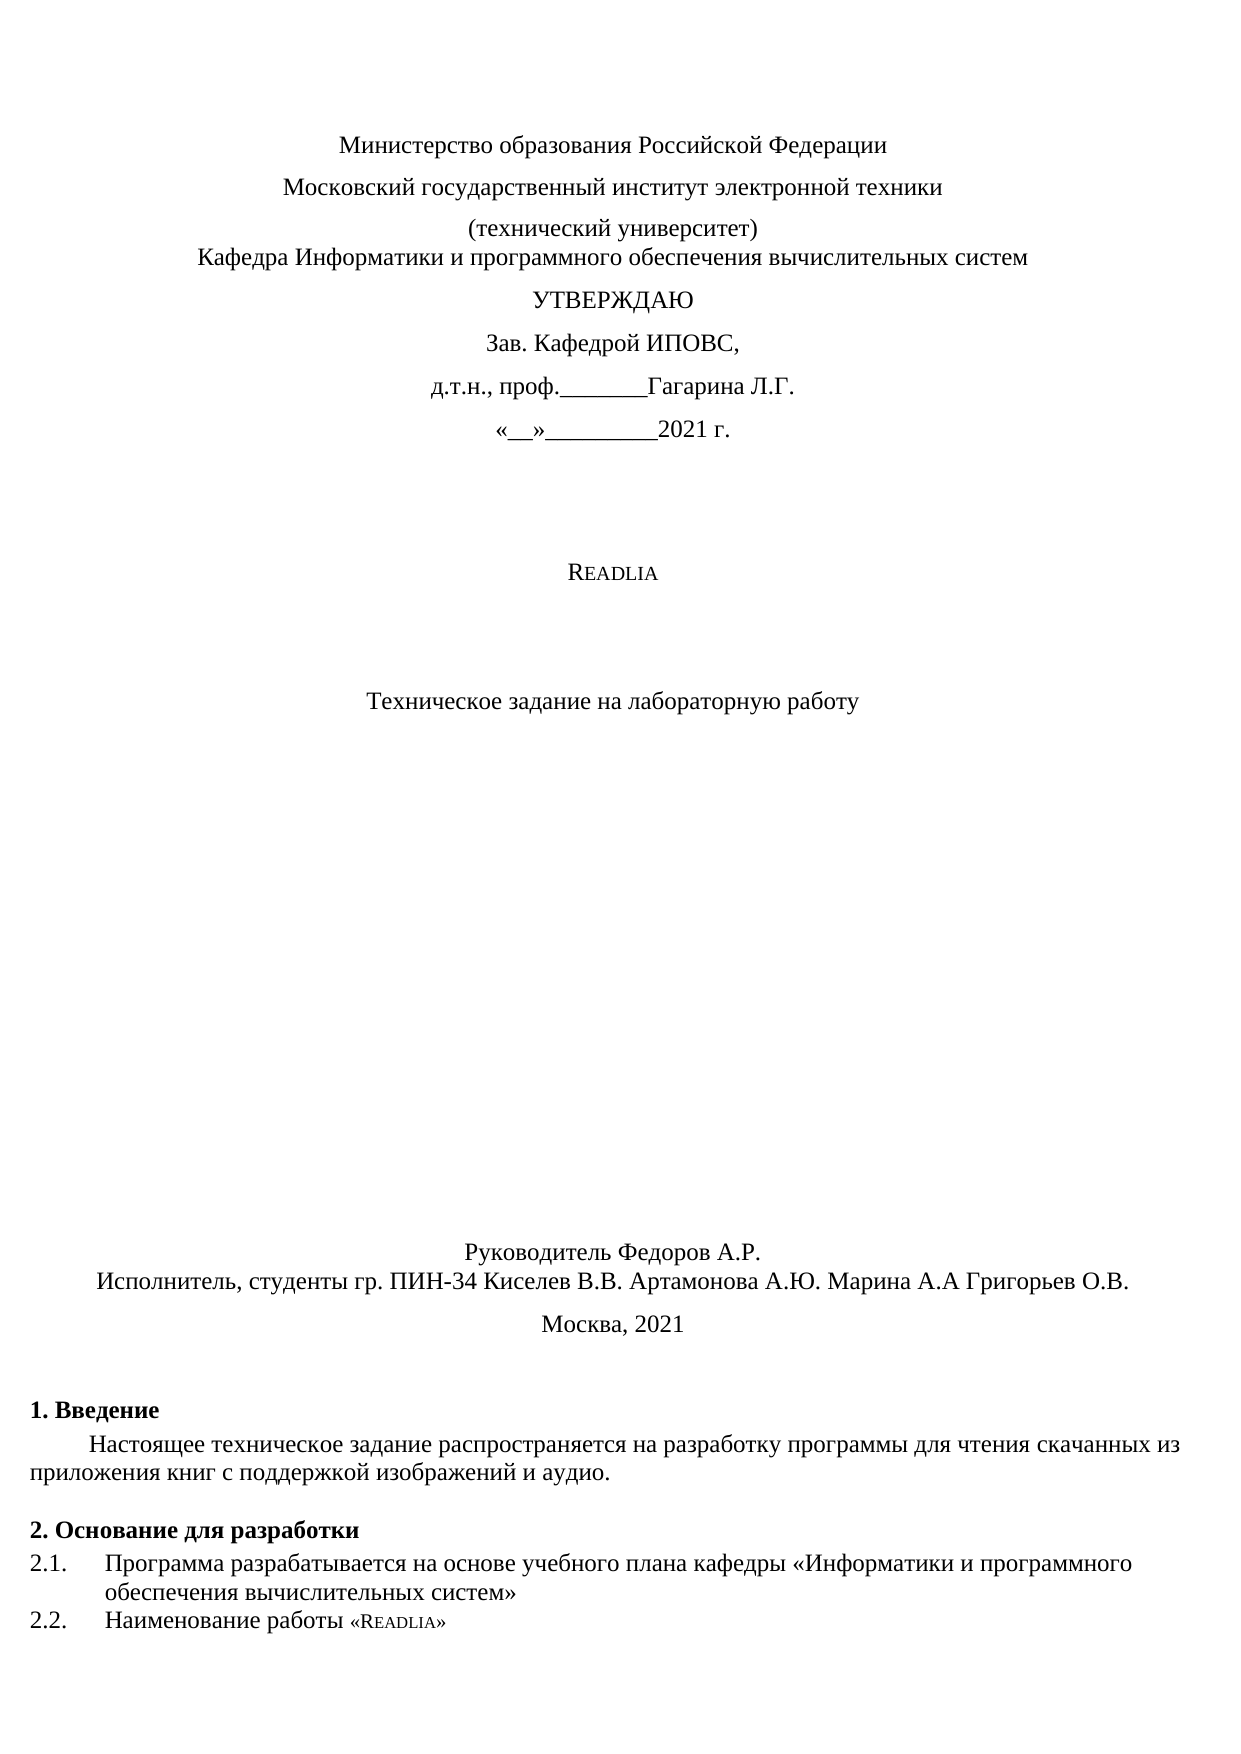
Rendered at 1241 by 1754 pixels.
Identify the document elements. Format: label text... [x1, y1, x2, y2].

list Наименование работы «Readlia» [29, 1605, 1196, 1634]
text Исполнитель, студенты гр. ПИН-34 Киселев В.В. Артамонова А.Ю. Марина А.А Григорьев О.В. [29, 1266, 1196, 1295]
text Readlia [29, 557, 1196, 586]
text УТВЕРЖДАЮ [29, 285, 1196, 314]
text 2. Основание для разработки [29, 1515, 1196, 1544]
title Московский государственный институт электронной техники [29, 172, 1196, 201]
text Руководитель Федоров А.Р. [29, 1237, 1196, 1266]
title (технический университет) [29, 213, 1196, 242]
text Кафедра Информатики и программного обеспечения вычислительных систем [29, 242, 1196, 271]
text Москва, 2021 [29, 1309, 1196, 1338]
title Министерство образования Российской Федерации [29, 131, 1196, 159]
text Настоящее техническое задание распространяется на разработку программы для чтения скачанных из приложения книг с поддержкой изображений и аудио. [29, 1429, 1196, 1486]
text д.т.н., проф._______Гагарина Л.Г. [29, 371, 1196, 400]
text Зав. Кафедрой ИПОВС, [29, 328, 1196, 357]
text «__»_________2021 г. [29, 414, 1196, 443]
text Техническое задание на лабораторную работу [29, 686, 1196, 715]
text 1. Введение [29, 1396, 1196, 1424]
list Программа разрабатывается на основе учебного плана кафедры «Информатики и программного обеспечения вычислительных систем» [29, 1548, 1196, 1605]
